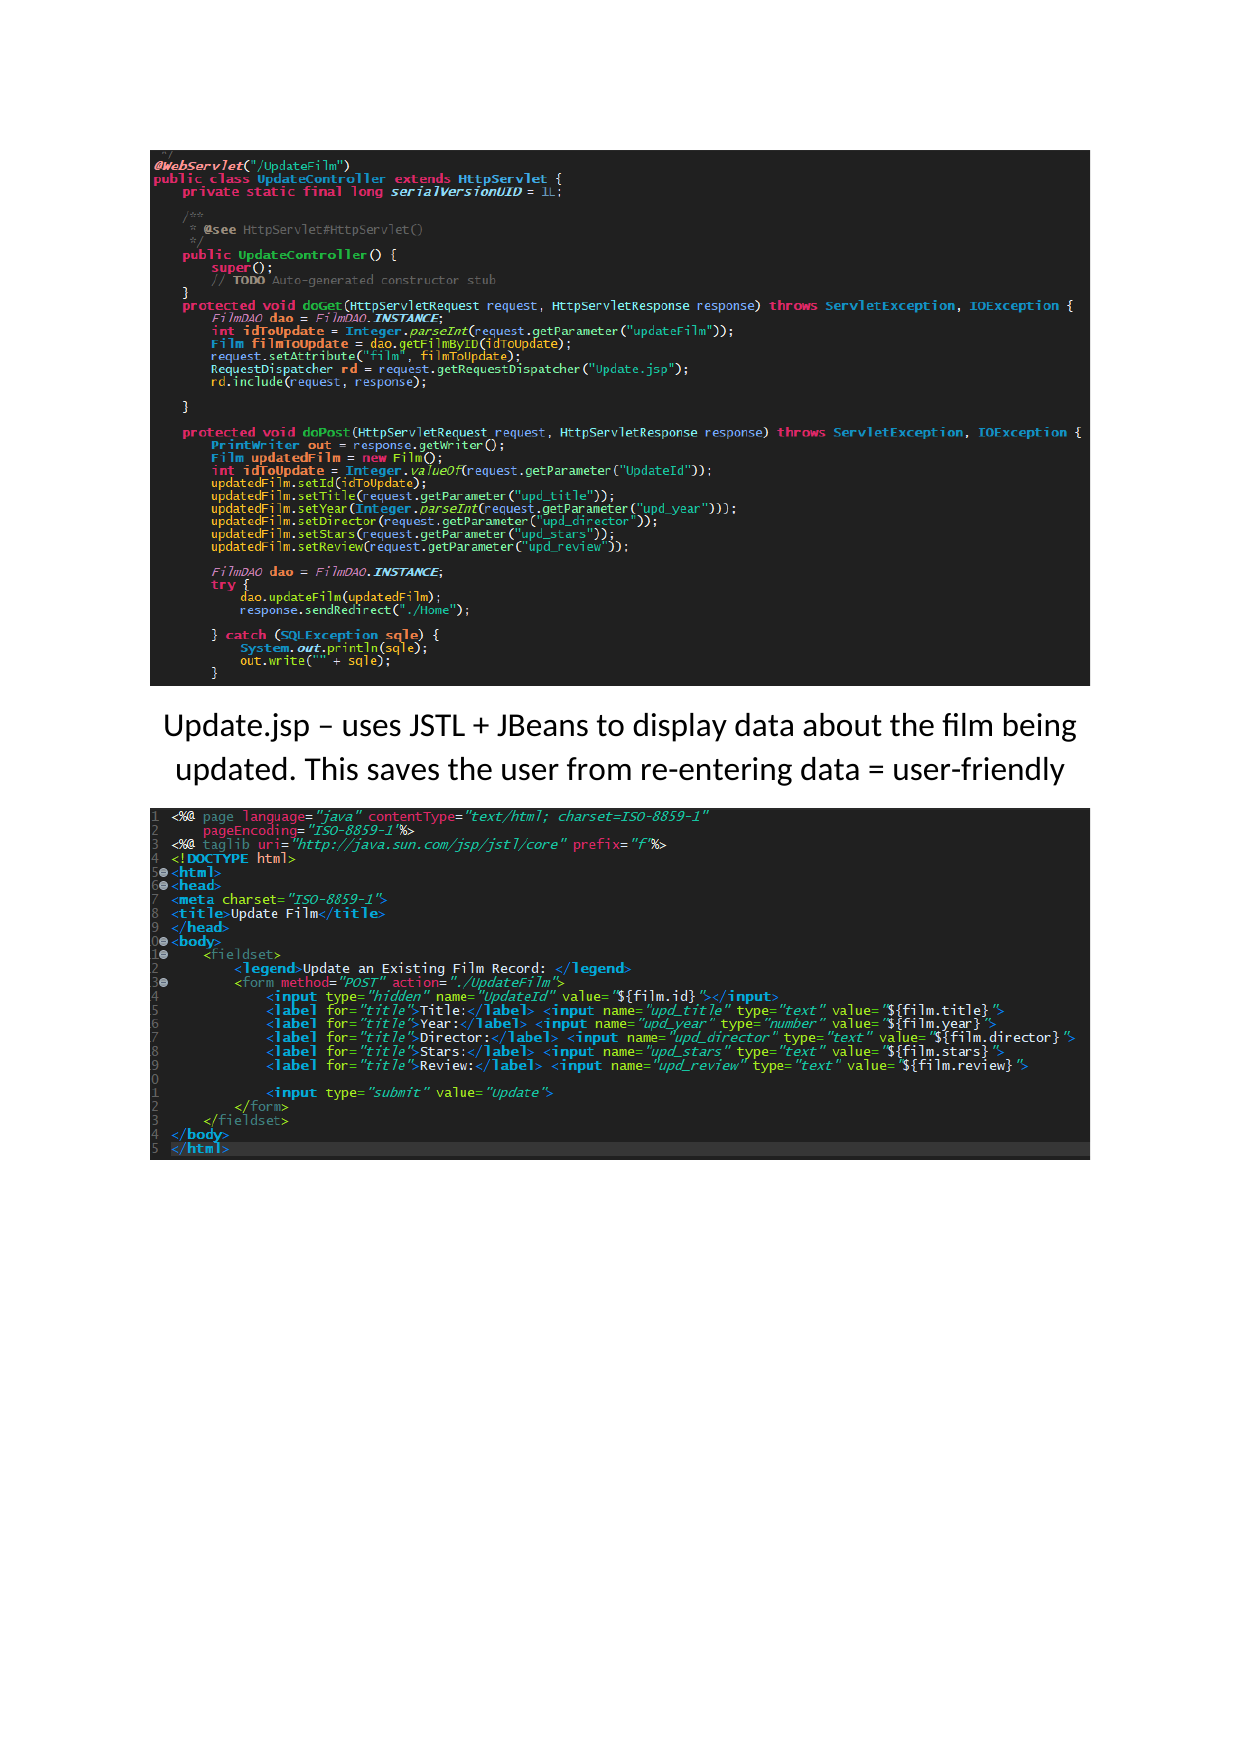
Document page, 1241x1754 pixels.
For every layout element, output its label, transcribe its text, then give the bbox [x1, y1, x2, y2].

text Update.jsp – uses JSTL + JBeans to display data about the film being updated. This saves the user from re-entering data = user-friendly [150, 704, 1090, 789]
picture [150, 808, 1091, 1160]
picture [150, 150, 1091, 686]
